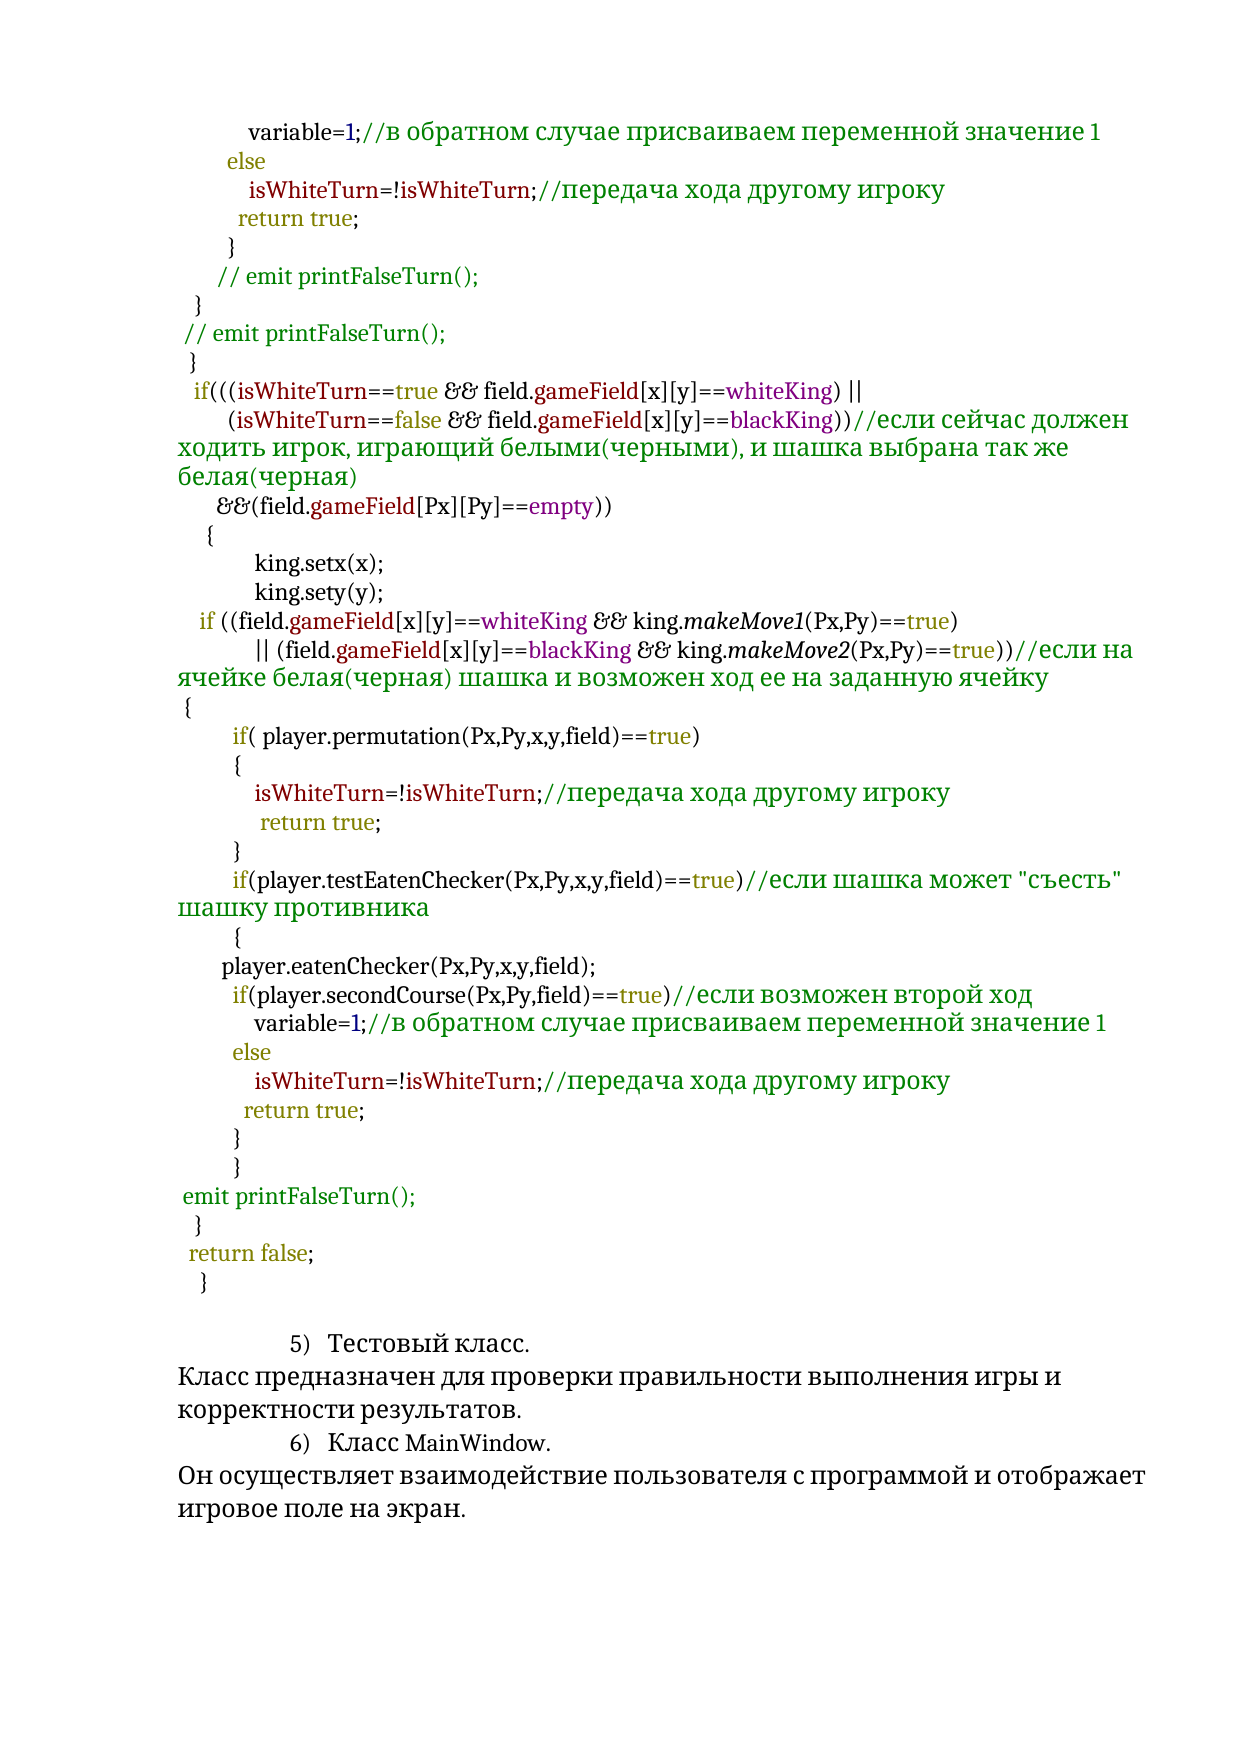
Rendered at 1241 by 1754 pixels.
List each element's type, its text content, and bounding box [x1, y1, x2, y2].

text isWhiteTurn=!isWhiteTurn;//передача хода другому игроку [177, 176, 1152, 204]
text if(((isWhiteTurn==true && field.gameField[x][y]==whiteKing) || [177, 377, 1152, 406]
text } [177, 1268, 1152, 1297]
text Он осуществляет взаимодействие пользователя с программой и отображает игровое поле на экран. [177, 1462, 1152, 1524]
text isWhiteTurn=!isWhiteTurn;//передача хода другому игроку [177, 1067, 1152, 1096]
text variable=1;//в обратном случае присваиваем переменной значение 1 [177, 118, 1152, 147]
text { [177, 751, 1152, 779]
text if ((field.gameField[x][y]==whiteKing && king.makeMove1(Px,Py)==true) [177, 607, 1152, 636]
text } [177, 291, 1152, 319]
text return true; [177, 1096, 1152, 1124]
text { [177, 693, 1152, 722]
text Класс предназначен для проверки правильности выполнения игры и корректности результатов. [177, 1363, 1152, 1425]
text else [177, 1038, 1152, 1067]
text { [177, 923, 1152, 952]
text (isWhiteTurn==false && field.gameField[x][y]==blackKing))//если сейчас должен ходить игрок, играющий белыми(черными), и шашка выбрана так же белая(черная) [177, 406, 1152, 492]
text &&(field.gameField[Px][Py]==empty)) [177, 492, 1152, 521]
text emit printFalseTurn(); [177, 1182, 1152, 1211]
text // emit printFalseTurn(); [177, 262, 1152, 291]
text } [177, 1124, 1152, 1153]
text // emit printFalseTurn(); [177, 319, 1152, 348]
text isWhiteTurn=!isWhiteTurn;//передача хода другому игроку [177, 779, 1152, 808]
text if( player.permutation(Px,Py,x,y,field)==true) [177, 722, 1152, 751]
text if(player.secondCourse(Px,Py,field)==true)//если возможен второй ход [177, 981, 1152, 1009]
text return true; [177, 808, 1152, 837]
text else [177, 147, 1152, 176]
list Класс MainWindow. [290, 1429, 1152, 1458]
text king.sety(y); [177, 578, 1152, 607]
list Тестовый класс. [290, 1330, 1152, 1359]
text king.setx(x); [177, 549, 1152, 578]
text if(player.testEatenChecker(Px,Py,x,y,field)==true)//если шашка может "съесть" шашку противника [177, 866, 1152, 923]
text player.eatenChecker(Px,Py,x,y,field); [177, 952, 1152, 981]
text } [177, 837, 1152, 866]
text } [177, 1211, 1152, 1239]
text return true; [177, 204, 1152, 233]
text } [177, 1153, 1152, 1182]
text } [177, 348, 1152, 377]
text return false; [177, 1239, 1152, 1268]
text } [177, 233, 1152, 262]
text { [177, 521, 1152, 549]
text variable=1;//в обратном случае присваиваем переменной значение 1 [177, 1009, 1152, 1038]
text || (field.gameField[x][y]==blackKing && king.makeMove2(Px,Py)==true))//если на ячейке белая(черная) шашка и возможен ход ее на заданную ячейку [177, 636, 1152, 693]
